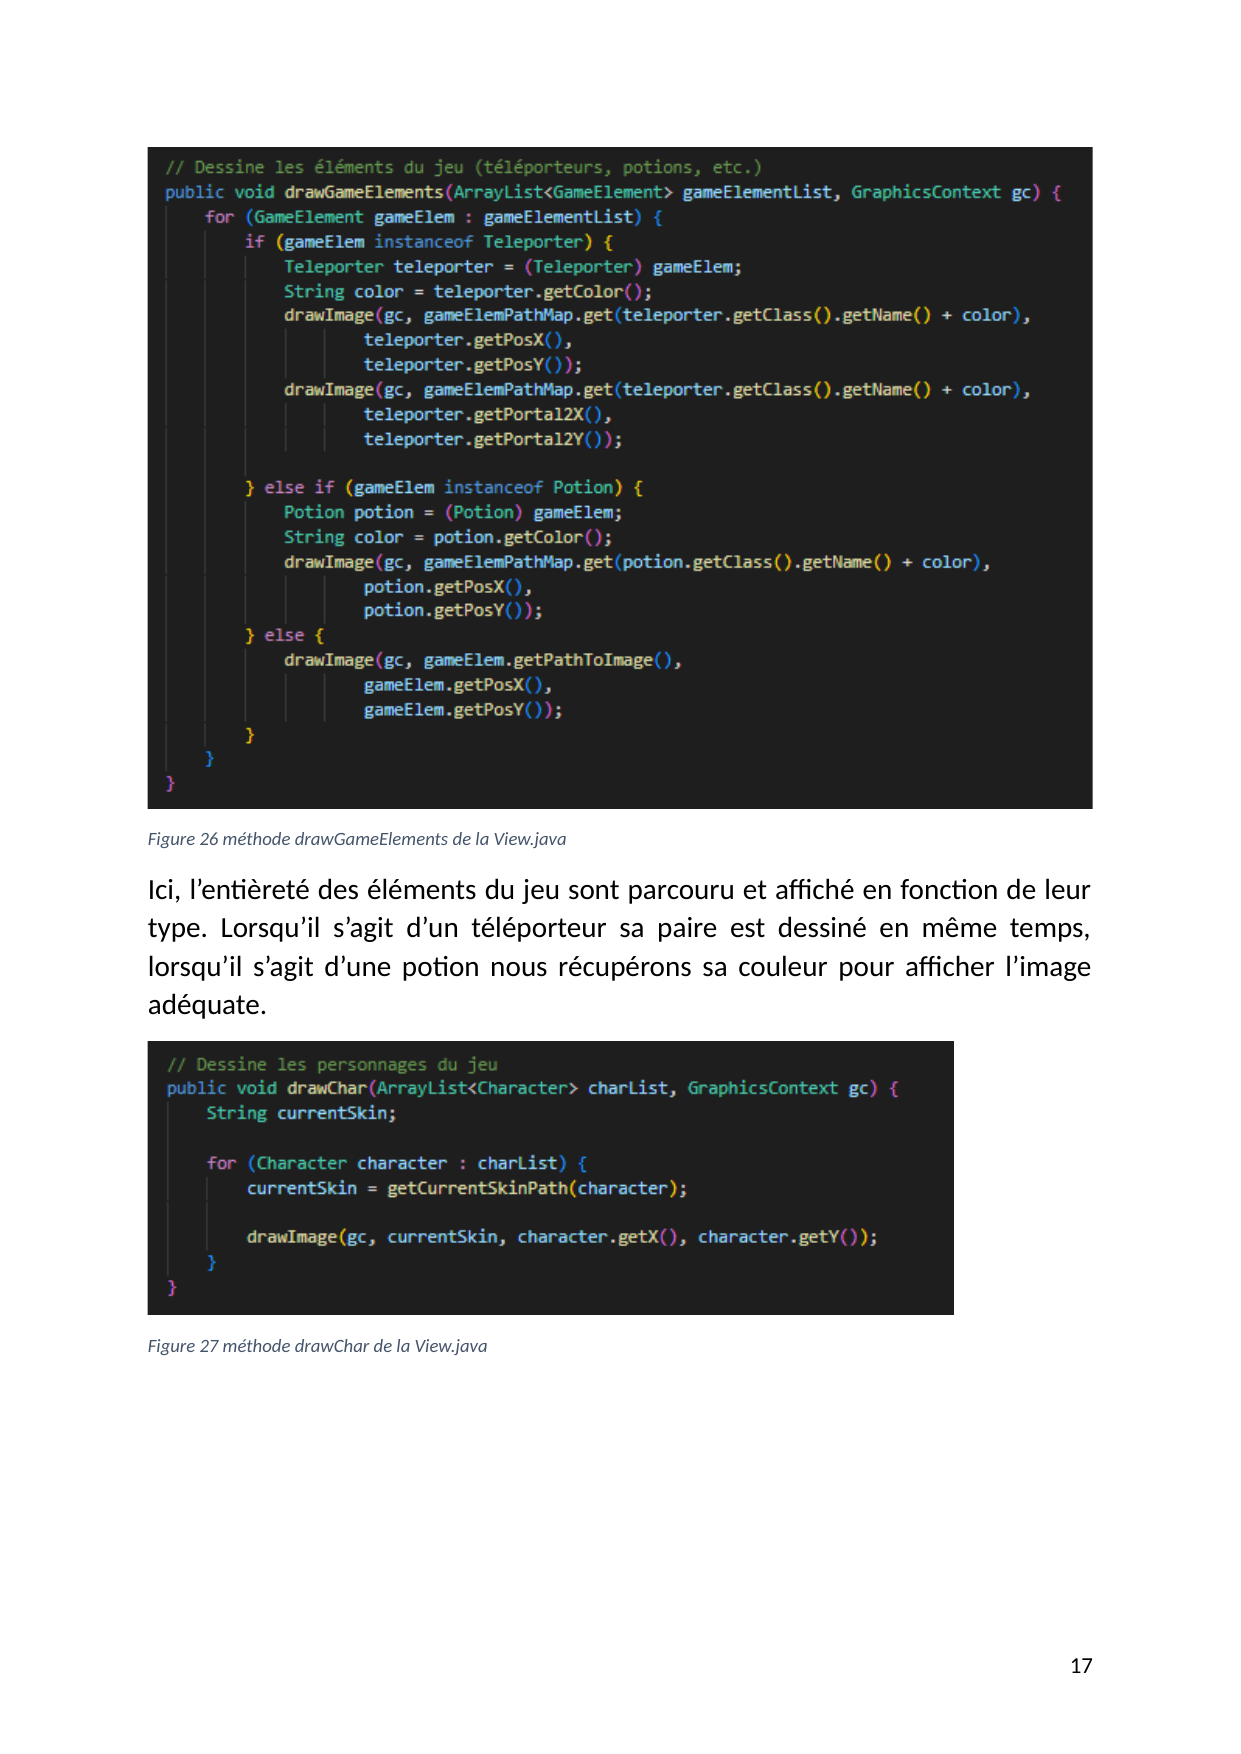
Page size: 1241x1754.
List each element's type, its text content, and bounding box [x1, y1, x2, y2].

picture [147, 1041, 954, 1315]
text Ici, l’entièreté des éléments du jeu sont parcouru et affiché en fonction de leur type. Lorsqu’il s’agit d’un téléporteur sa paire est dessiné en même temps, lorsqu’il s’agit d’une potion nous récupérons sa couleur pour afficher l’image adéquate. [148, 871, 1093, 1022]
picture [147, 147, 1093, 809]
text Figure méthode drawChar de la View.java [148, 1334, 1093, 1357]
text Figure méthode drawGameElements de la View.java [148, 827, 1093, 850]
